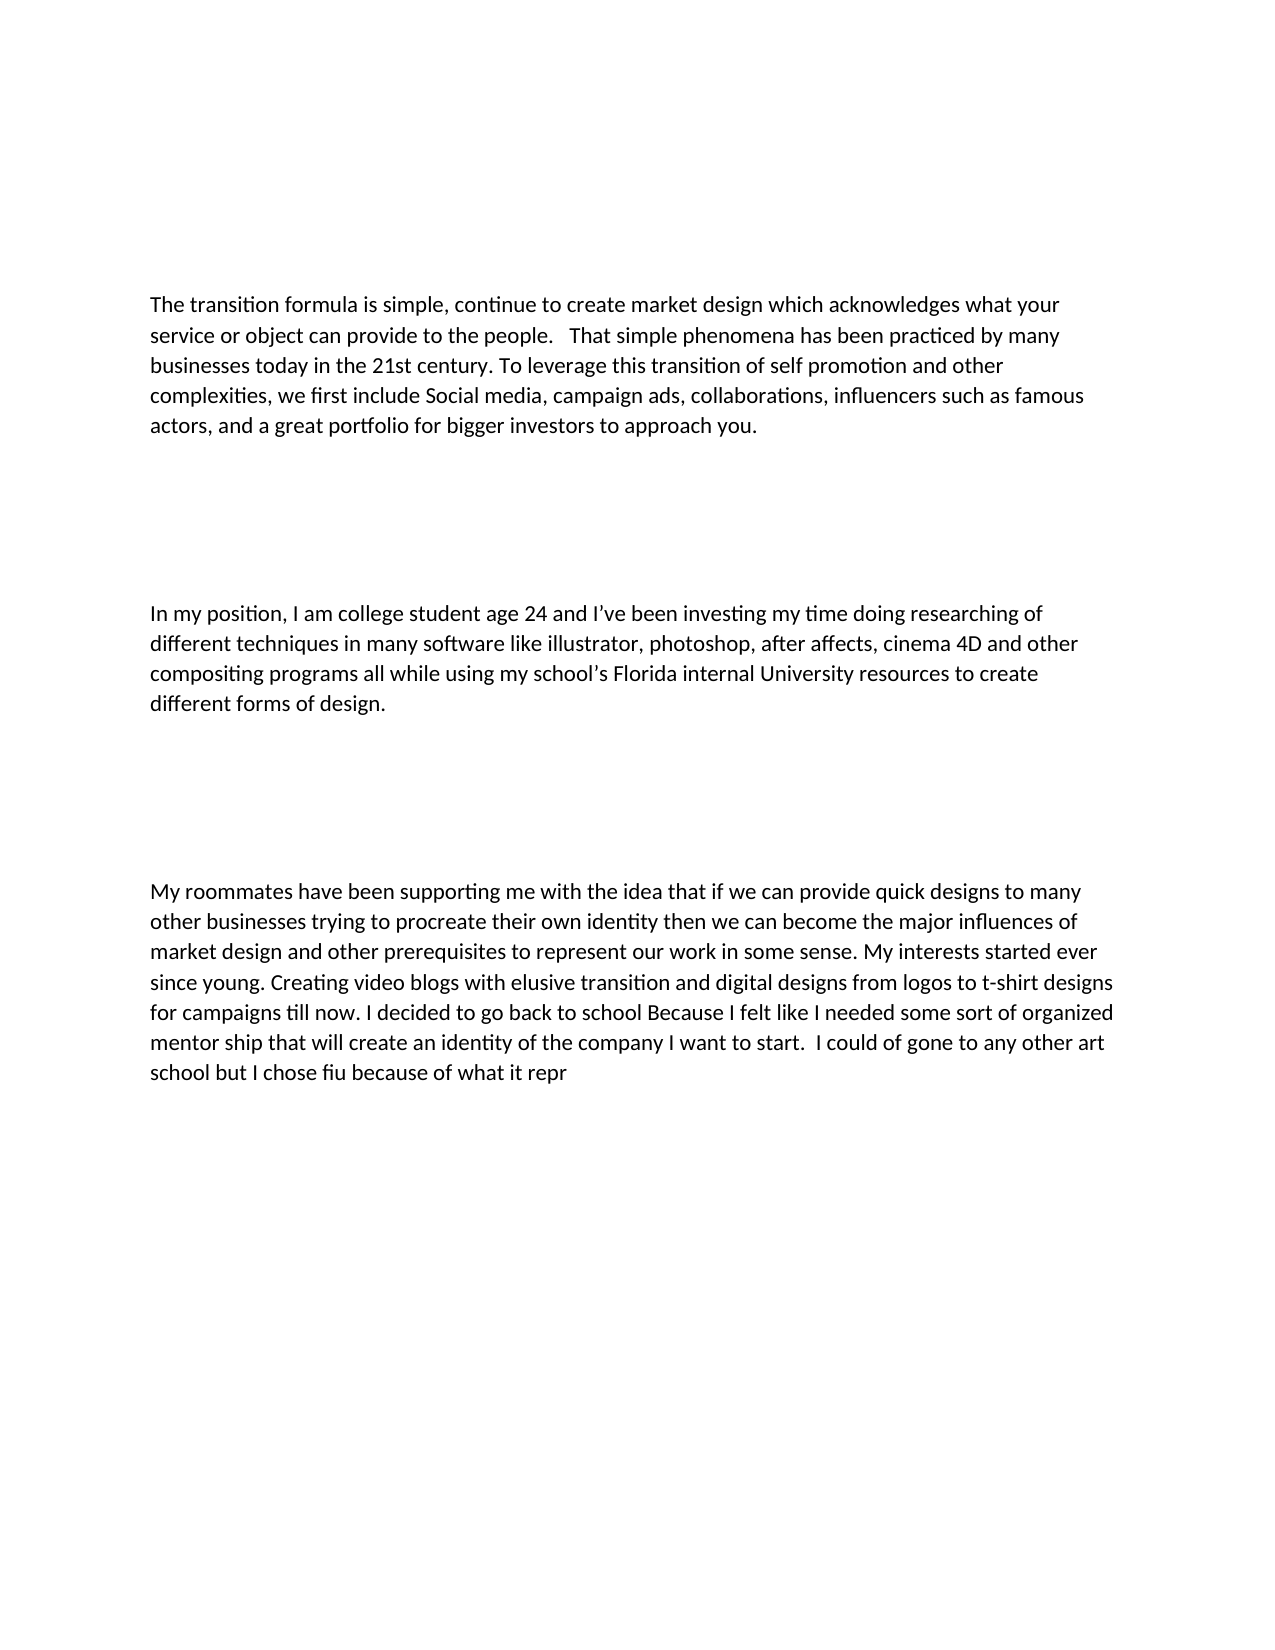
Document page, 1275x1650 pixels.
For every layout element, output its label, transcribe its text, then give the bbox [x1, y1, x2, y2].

text My roommates have been supporting me with the idea that if we can provide quick designs to many other businesses trying to procreate their own identity then we can become the major influences of market design and other prerequisites to represent our work in some sense. My interests started ever since young. Creating video blogs with elusive transition and digital designs from logos to t-shirt designs for campaigns till now. I decided to go back to school Because I felt like I needed some sort of organized mentor ship that will create an identity of the company I want to start. I could of gone to any other art school but I chose fiu because of what it repr [150, 877, 1125, 1086]
text The transition formula is simple, continue to create market design which acknowledges what your service or object can provide to the people. That simple phenomena has been practiced by many businesses today in the 21st century. To leverage this transition of self promotion and other complexities, we first include Social media, campaign ads, collaborations, influencers such as famous actors, and a great portfolio for bigger investors to approach you. [150, 291, 1125, 439]
text In my position, I am college student age 24 and I’ve been investing my time doing researching of different techniques in many software like illustrator, photoshop, after affects, cinema 4D and other compositing programs all while using my school’s Florida internal University resources to create different forms of design. [150, 599, 1125, 718]
